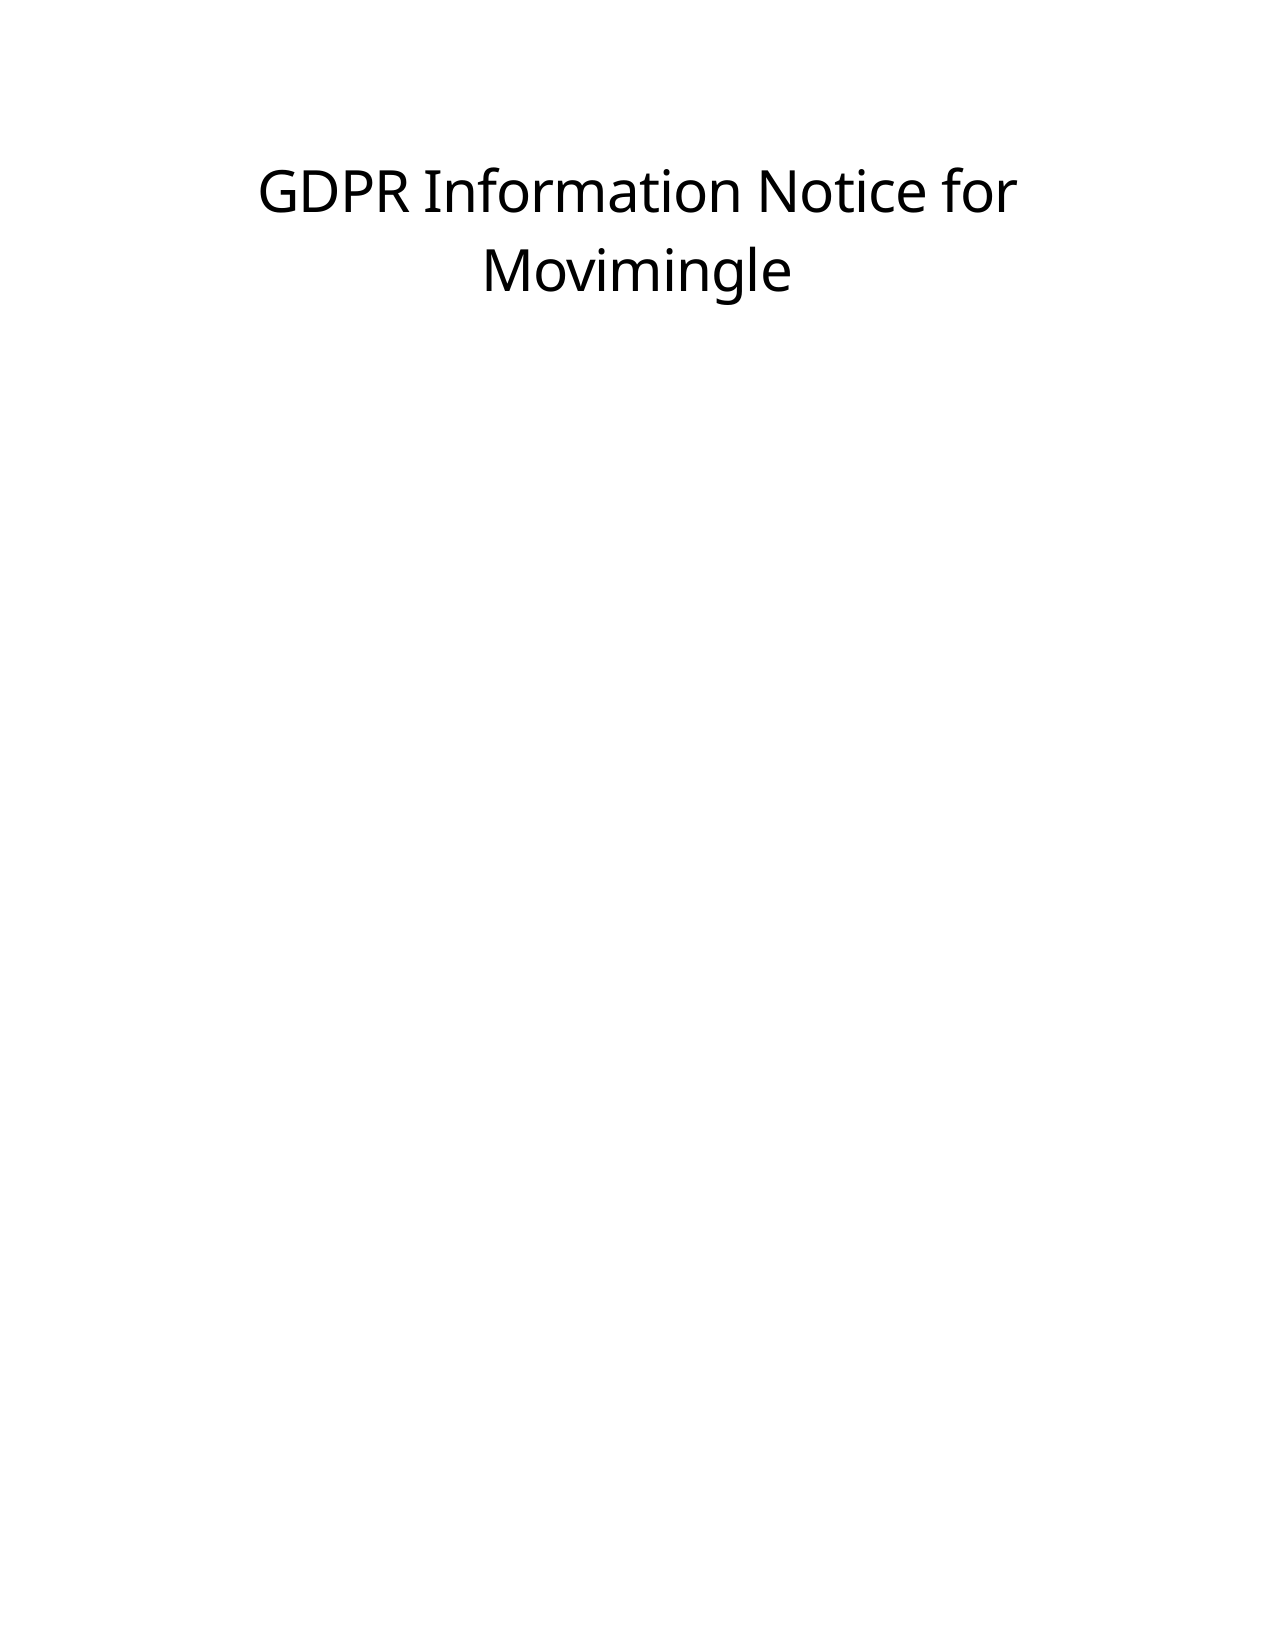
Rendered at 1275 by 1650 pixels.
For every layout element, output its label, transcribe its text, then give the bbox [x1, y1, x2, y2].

title GDPR Information Notice for Movimingle [150, 150, 1125, 309]
